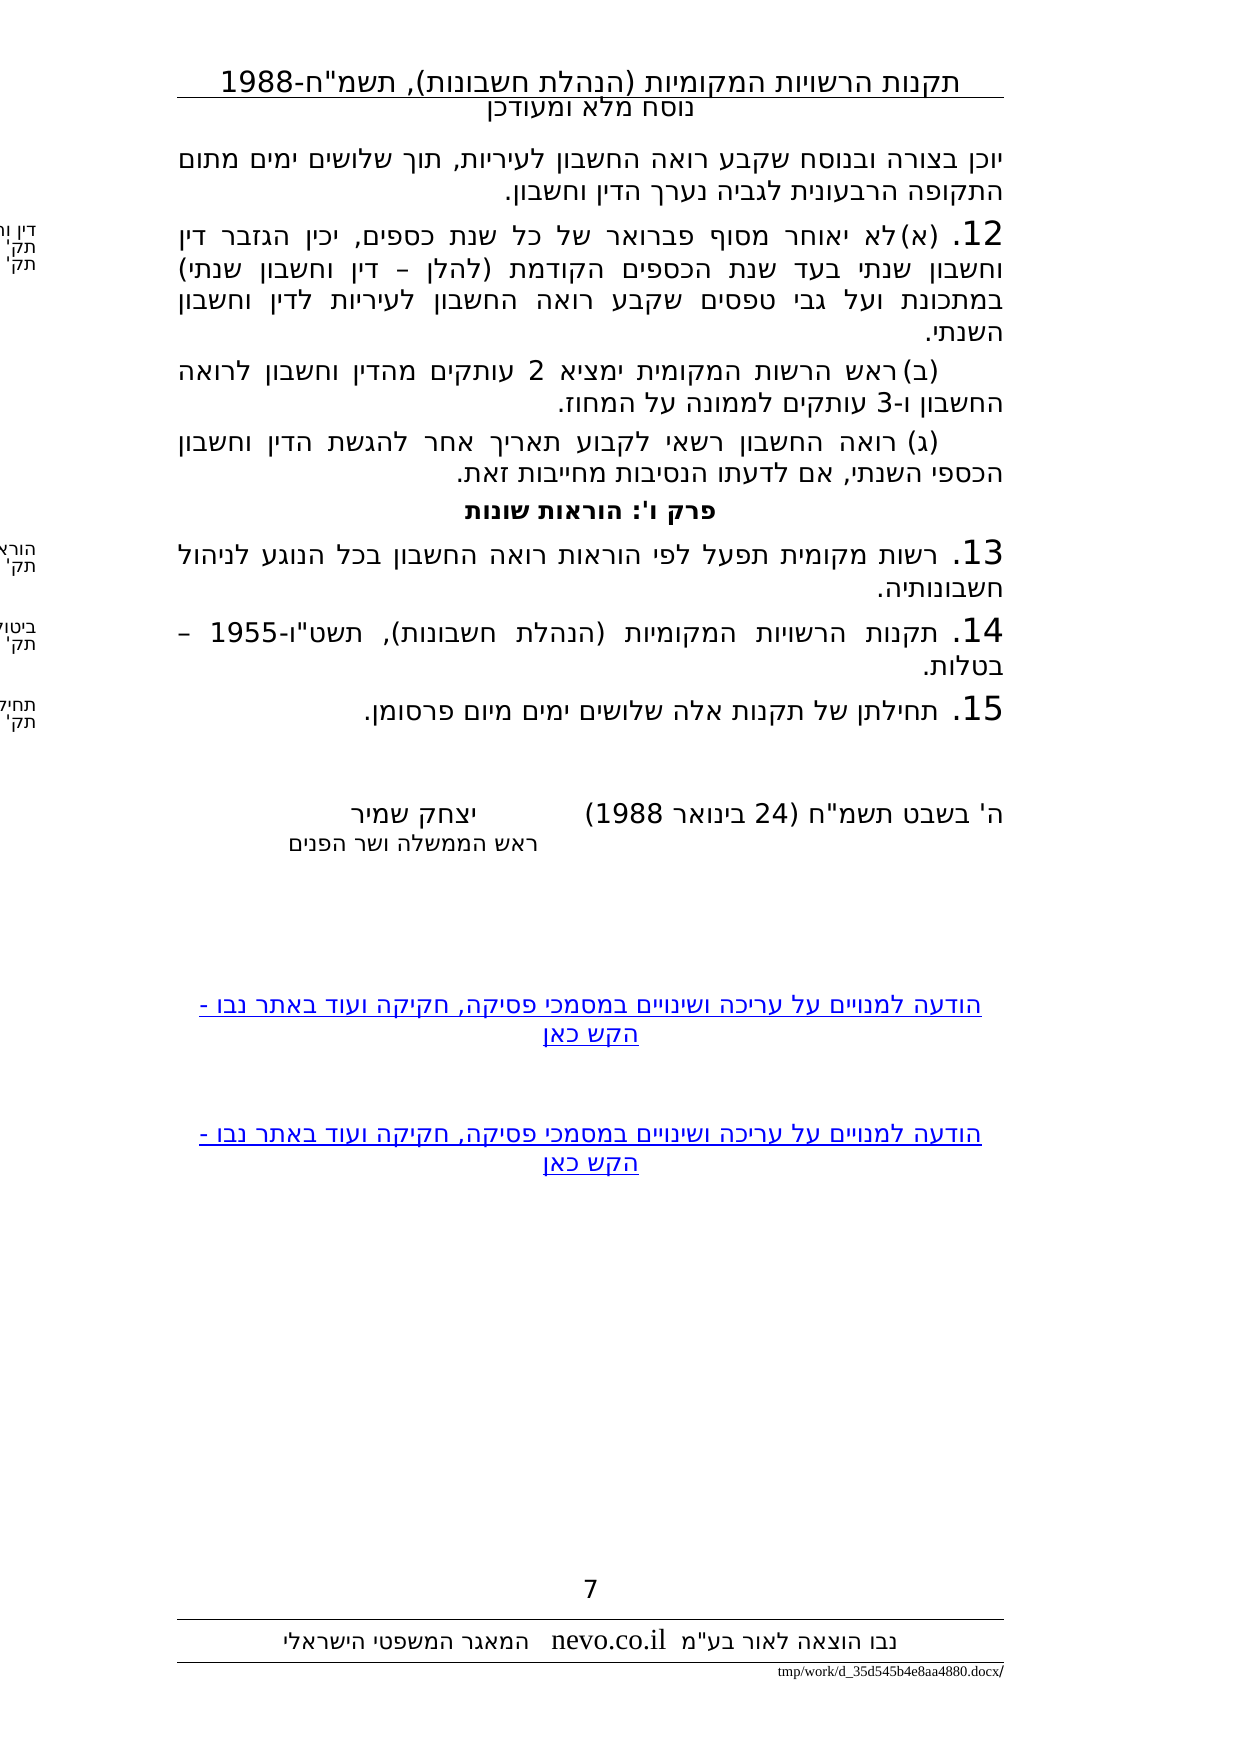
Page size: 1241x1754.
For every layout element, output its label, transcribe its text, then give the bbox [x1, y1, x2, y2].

text ראש הממשלה ושר הפנים [177, 830, 1004, 857]
text הודעה למנויים על עריכה ושינויים במסמכי פסיקה, חקיקה ועוד באתר נבו - הקש כאן [177, 1119, 1004, 1178]
text ה' בשבט תשמ"ח (24 בינואר 1988) יצחק שמיר [177, 798, 1004, 830]
text 15. תחילתן של תקנות אלה שלושים ימים מיום פרסומן. [177, 689, 1004, 728]
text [177, 144, 1004, 207]
text 14. תקנות הרשויות המקומיות (הנהלת חשבונות), תשט"ו-1955 – בטלות. [177, 611, 1004, 682]
text פרק ו': הוראות שונות [177, 497, 1004, 526]
text 12. (א) לא יאוחר מסוף פברואר של כל שנת כספים, יכין הגזבר דין וחשבון שנתי בעד שנת הכספים הקודמת (להלן – דין וחשבון שנתי) במתכונת ועל גבי טפסים שקבע רואה החשבון לעיריות לדין וחשבון השנתי. [177, 214, 1004, 348]
text (ג) רואה החשבון רשאי לקבוע תאריך אחר להגשת הדין וחשבון הכספי השנתי, אם לדעתו הנסיבות מחייבות זאת. [177, 426, 1004, 489]
text הודעה למנויים על עריכה ושינויים במסמכי פסיקה, חקיקה ועוד באתר נבו - הקש כאן [177, 991, 1004, 1049]
text 13. רשות מקומית תפעל לפי הוראות רואה החשבון בכל הנוגע לניהול חשבונותיה. [177, 533, 1004, 604]
text (ב) ראש הרשות המקומית ימציא 2 עותקים מהדין וחשבון לרואה החשבון ו-3 עותקים לממונה על המחוז. [177, 355, 1004, 418]
